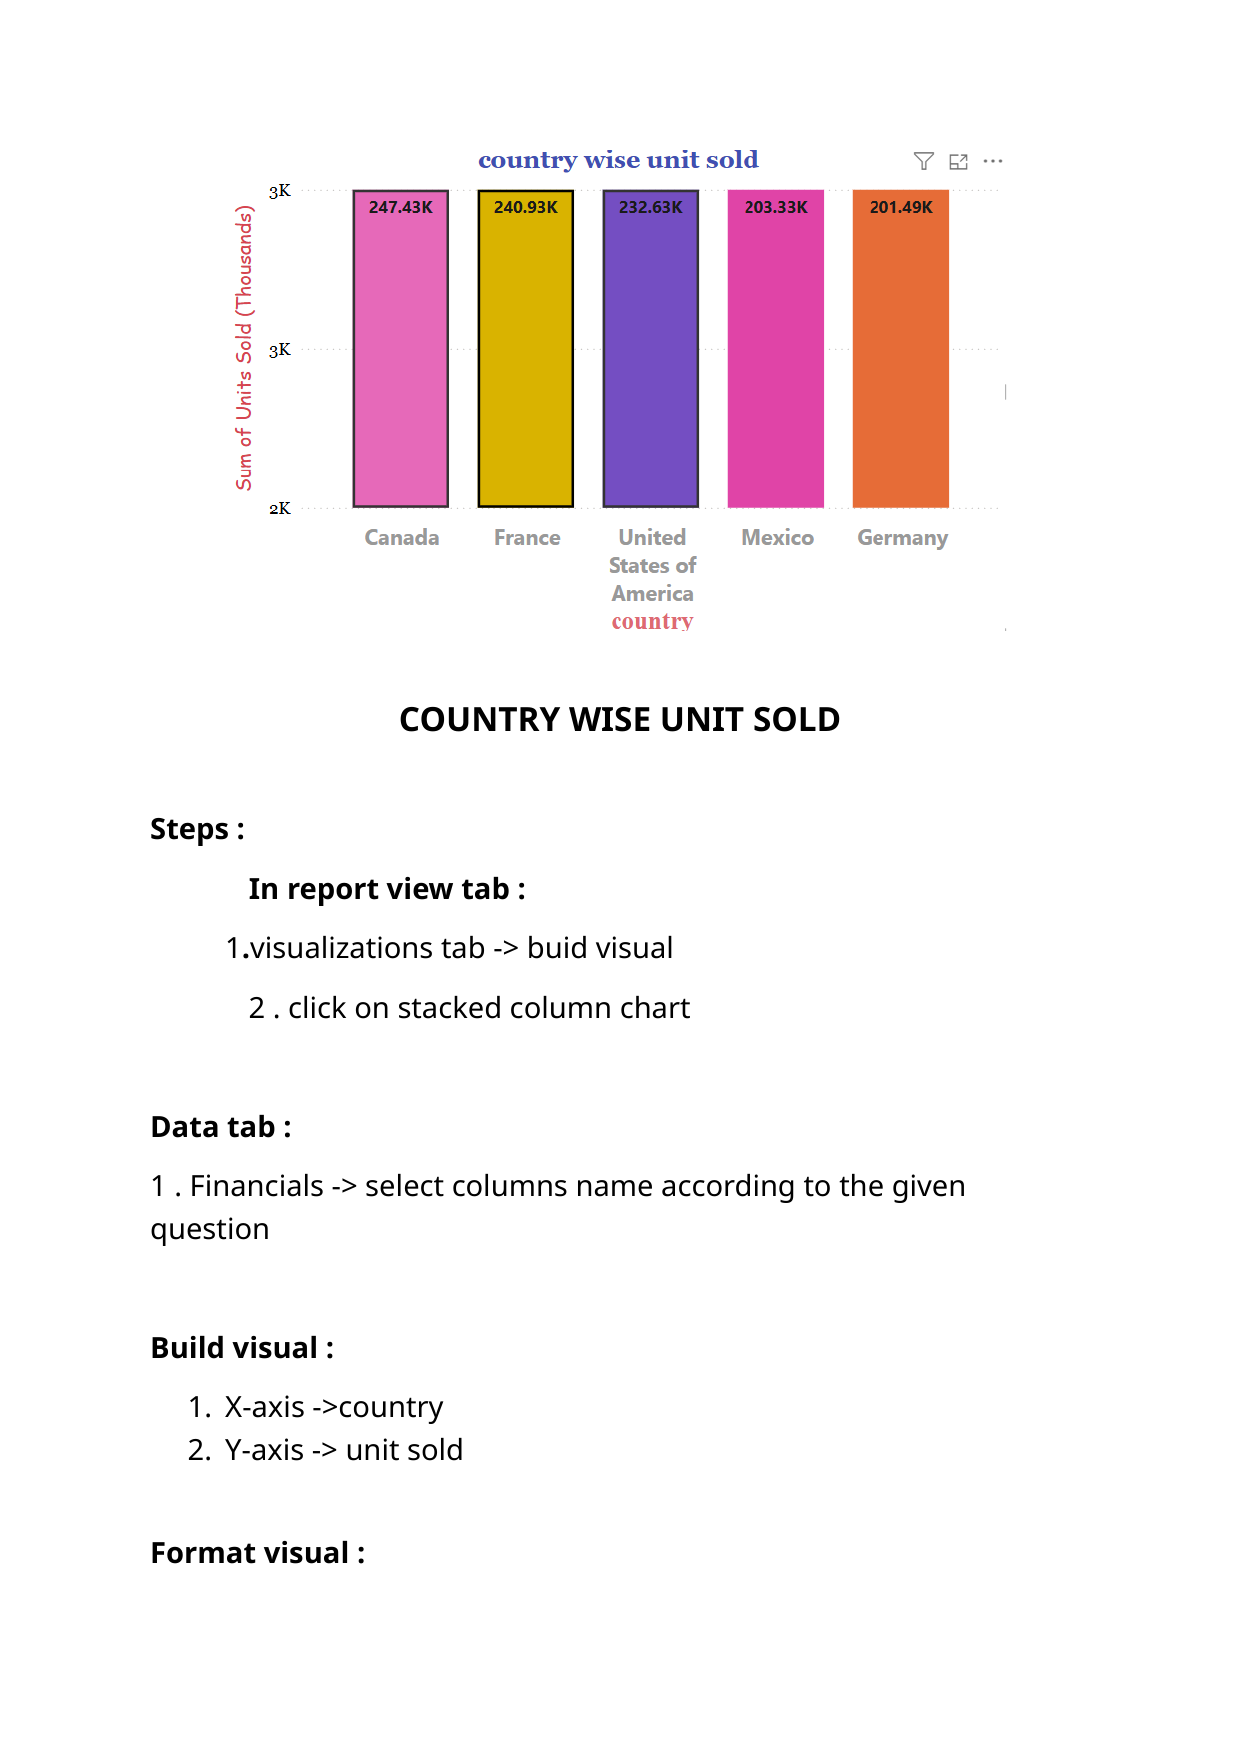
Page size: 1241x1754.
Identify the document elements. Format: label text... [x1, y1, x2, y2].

list Y-axis -> unit sold [187, 1429, 1090, 1469]
text In report view tab : [150, 868, 1090, 908]
picture [233, 150, 1007, 631]
text 2 . click on stacked column chart [150, 987, 1090, 1027]
list X-axis ->country [187, 1387, 1090, 1426]
text 1.visualizations tab -> buid visual [150, 928, 1090, 967]
text Build visual : [150, 1327, 1090, 1367]
text Data tab : [150, 1106, 1090, 1146]
text 1 . Financials -> select columns name according to the given question [150, 1166, 1090, 1248]
text Format visual : [150, 1532, 1090, 1572]
text Steps : [150, 809, 1090, 848]
text COUNTRY WISE UNIT SOLD [150, 696, 1090, 742]
